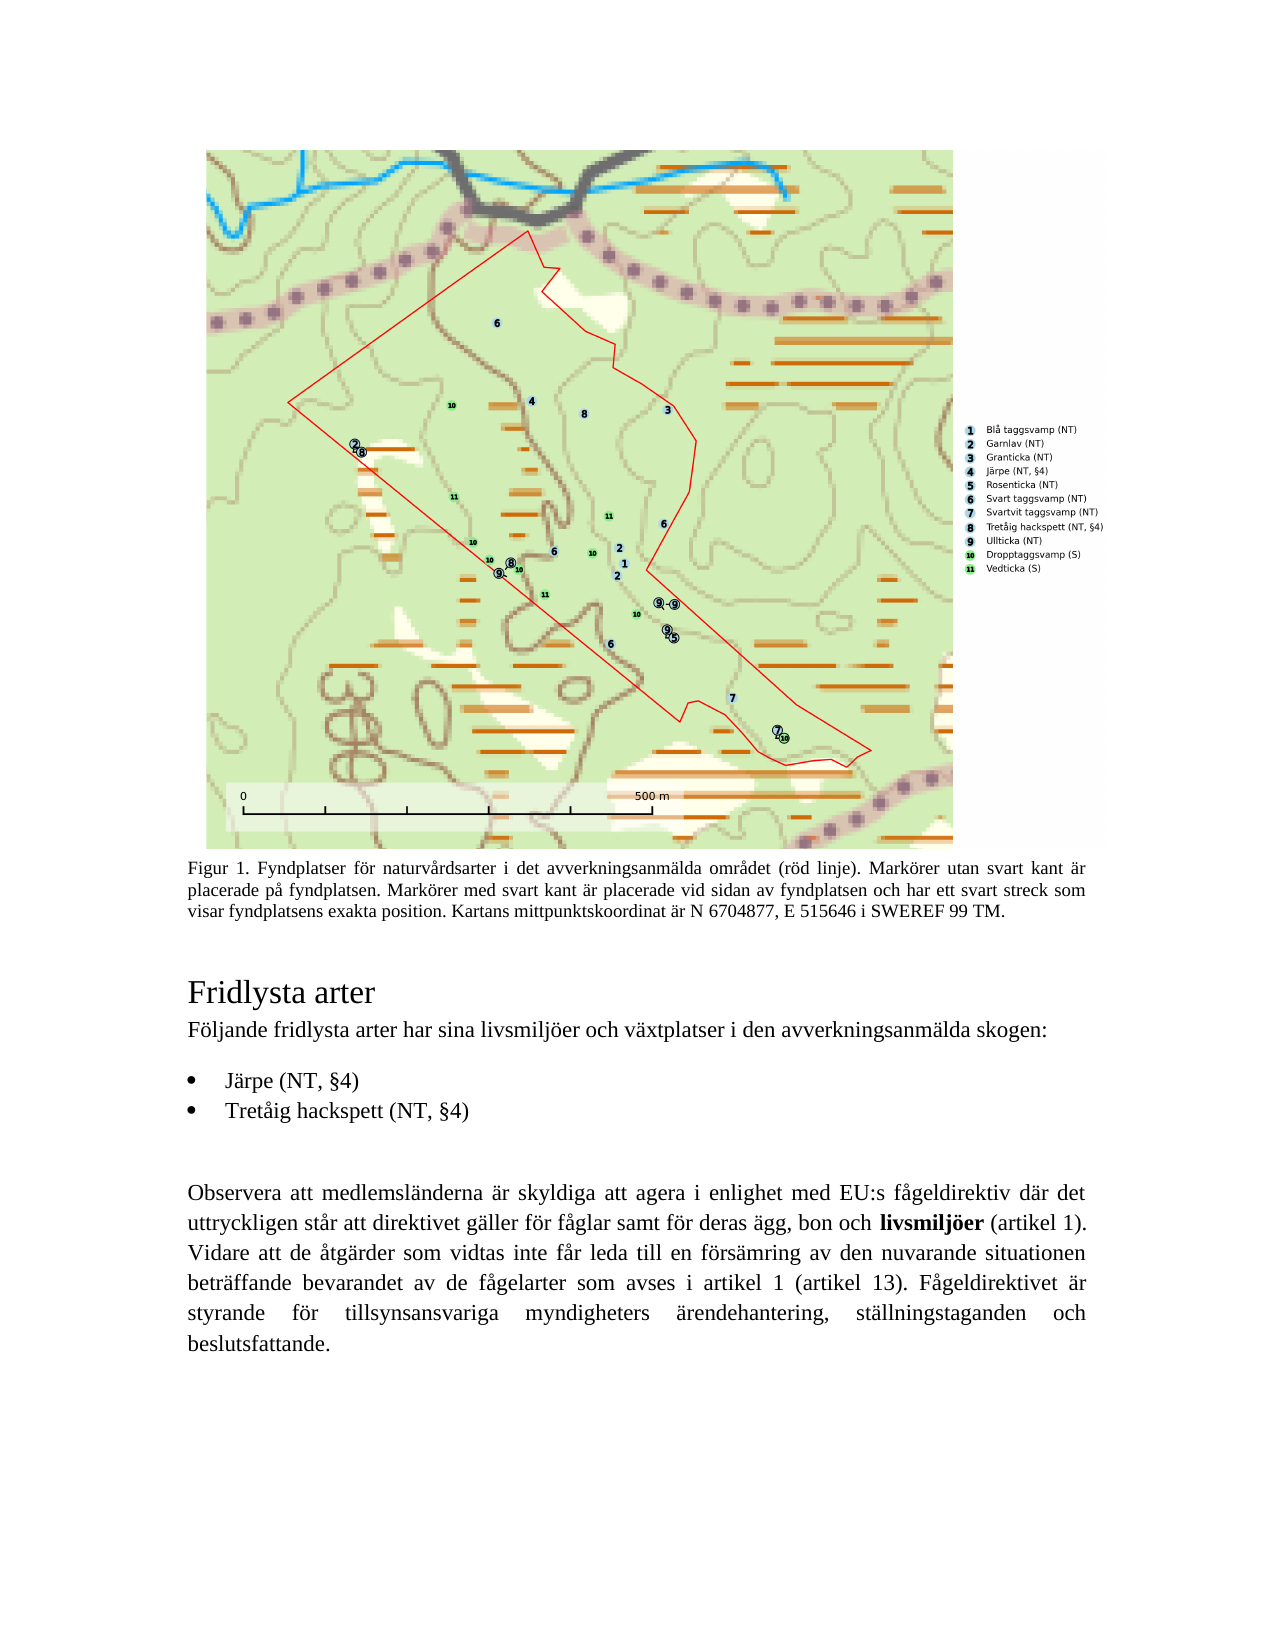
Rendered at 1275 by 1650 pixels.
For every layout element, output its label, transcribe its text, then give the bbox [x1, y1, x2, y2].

picture [206, 150, 1107, 849]
text Observera att medlemsländerna är skyldiga att agera i enlighet med EU:s fågeldirektiv där det uttryckligen står att direktivet gäller för fåglar samt för deras ägg, bon och livsmiljöer (artikel 1). Vidare att de åtgärder som vidtas inte får leda till en försämring av den nuvarande situationen beträffande bevarandet av de fågelarter som avses i artikel 1 (artikel 13). Fågeldirektivet är styrande för tillsynsansvariga myndigheters ärendehantering, ställningstaganden och beslutsfattande. [187, 1148, 1087, 1356]
text Följande fridlysta arter har sina livsmiljöer och växtplatser i den avverkningsanmälda skogen: [187, 1016, 1087, 1042]
list Järpe (NT, §4) [187, 1067, 1087, 1093]
subtitle Fridlysta arter [187, 972, 1087, 1010]
text Figur 1. Fyndplatser för naturvårdsarter i det avverkningsanmälda området (röd linje). Markörer utan svart kant är placerade på fyndplatsen. Markörer med svart kant är placerade vid sidan av fyndplatsen och har ett svart streck som visar fyndplatsens exakta position. Kartans mittpunktskoordinat är N 6704877, E 515646 i SWEREF 99 TM. [187, 857, 1087, 922]
list Tretåig hackspett (NT, §4) [187, 1097, 1087, 1124]
